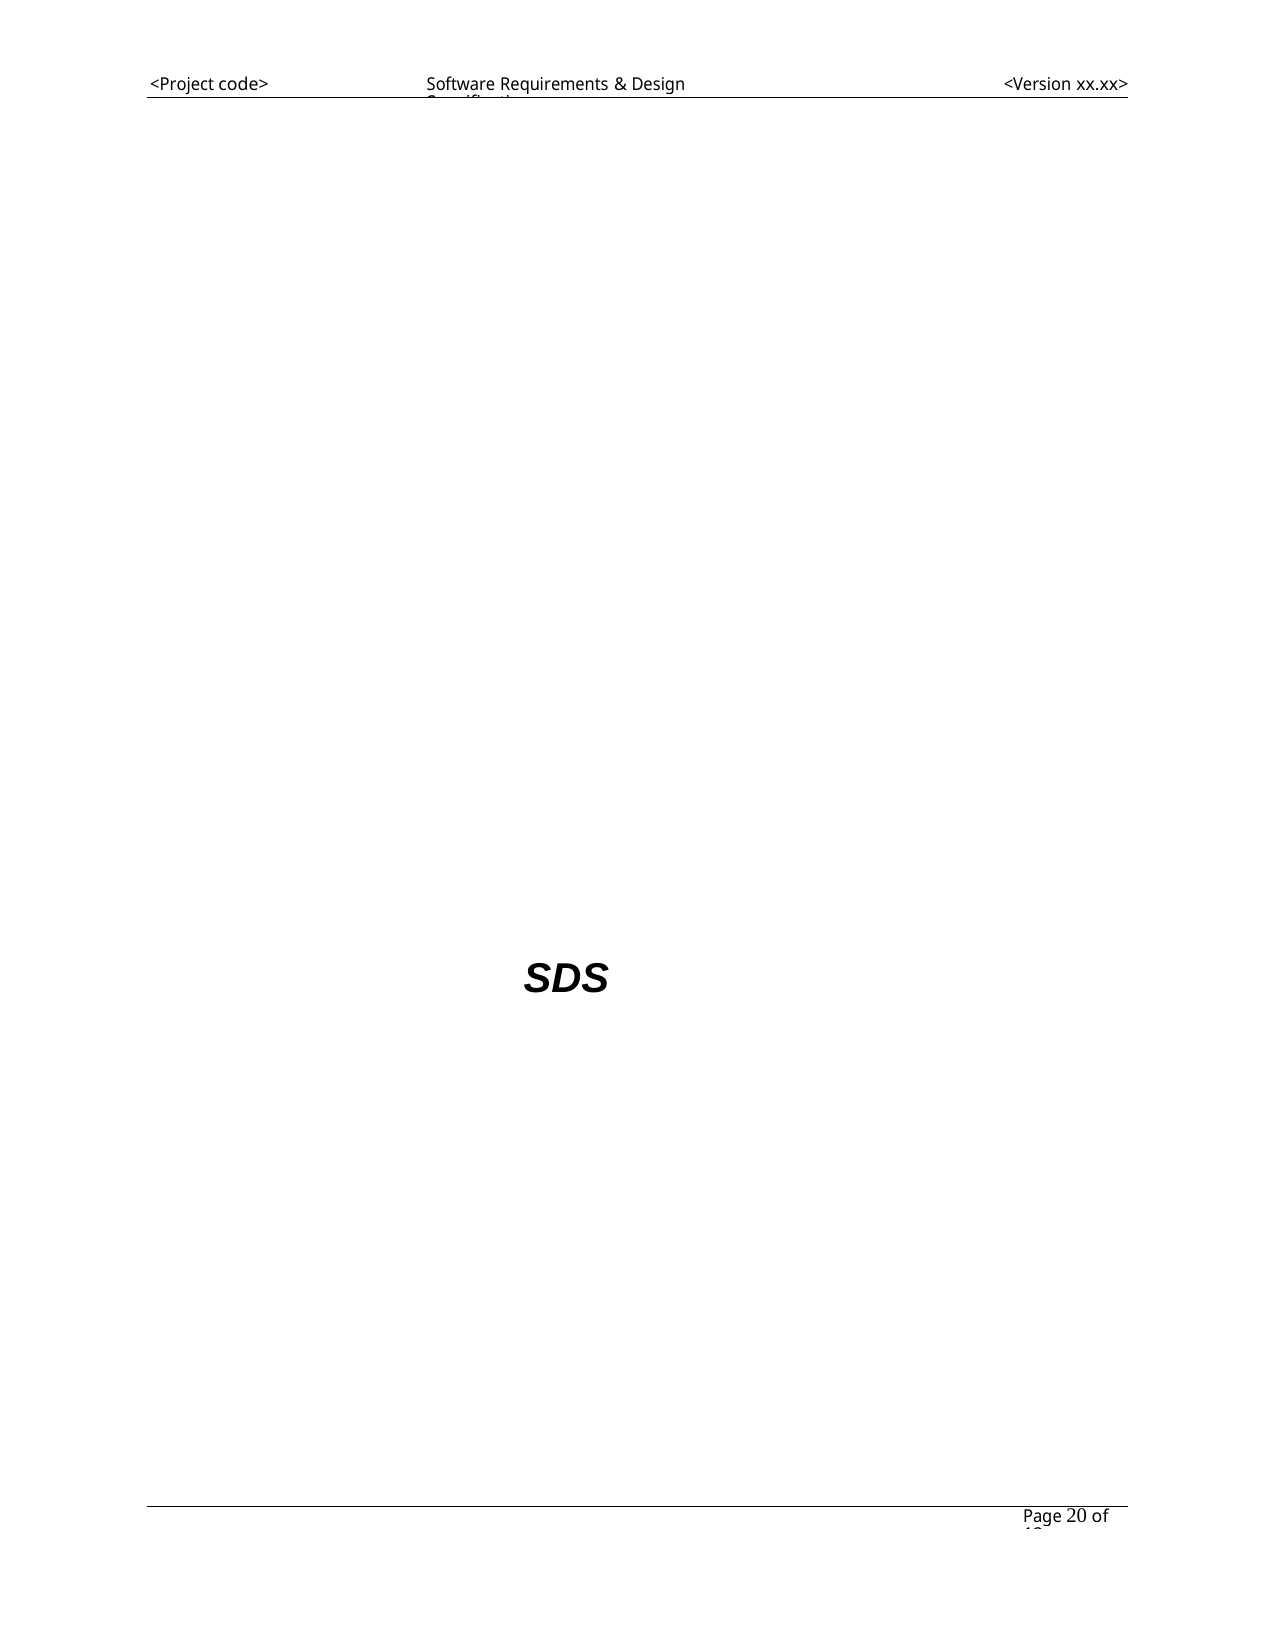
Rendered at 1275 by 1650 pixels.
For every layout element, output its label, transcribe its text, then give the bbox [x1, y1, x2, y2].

text SDS [520, 953, 616, 1001]
